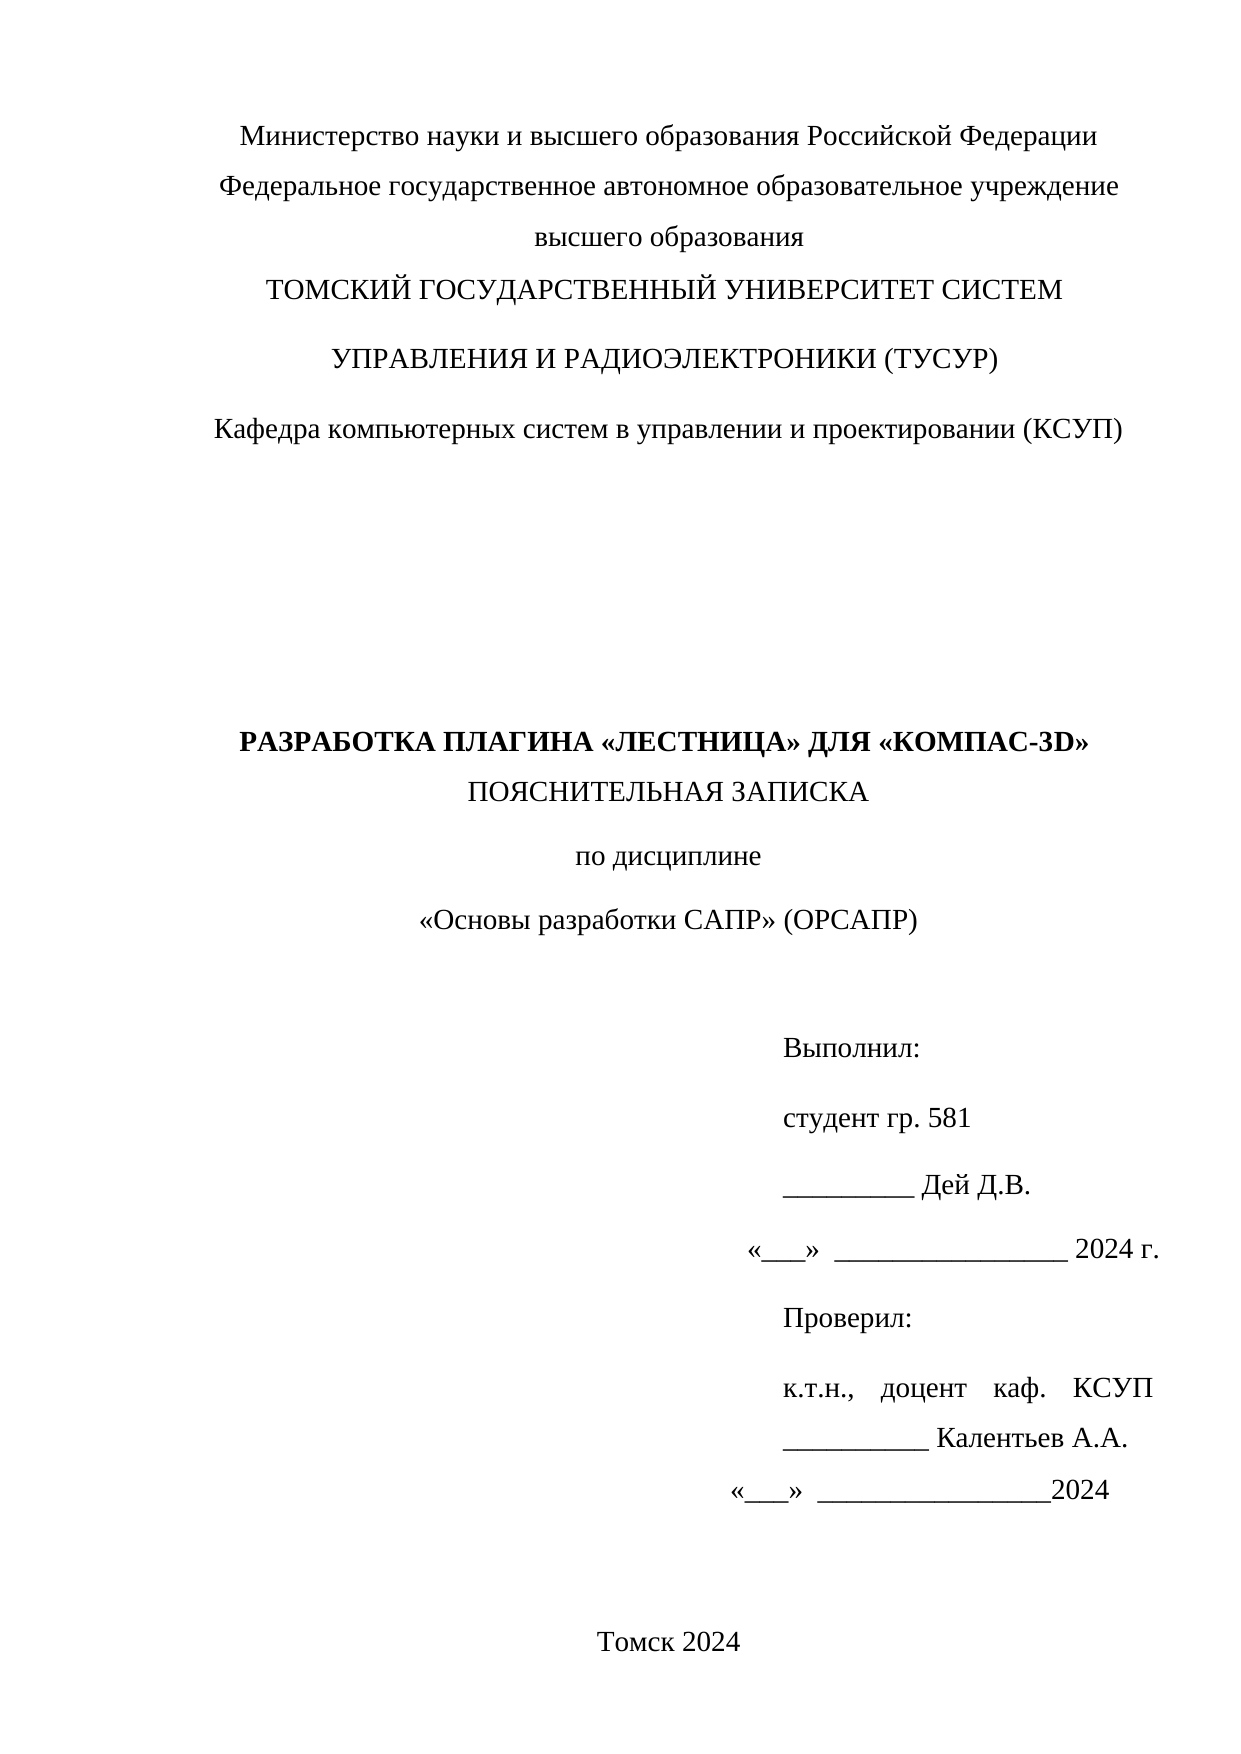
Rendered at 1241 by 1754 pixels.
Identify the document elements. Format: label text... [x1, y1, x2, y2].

text «___» ________________2024 [177, 1472, 1153, 1505]
text _________ Дей Д.В. [783, 1167, 1153, 1201]
text «Основы разработки САПР» (ОРСАПР) [177, 902, 1159, 936]
text Выполнил: [544, 1030, 1160, 1064]
text Министерство науки и высшего образования Российской Федерации Федеральное государственное автономное образовательное учреждение высшего образования [177, 118, 1160, 252]
text УПРАВЛЕНИЯ И РАДИОЭЛЕКТРОНИКИ (ТУСУР) [177, 341, 1152, 375]
text РАЗРАБОТКА ПЛАГИНА «ЛЕСТНИЦА» ДЛЯ «КОМПАС-3D» [176, 724, 1152, 757]
text ПОЯСНИТЕЛЬНАЯ ЗАПИСКА [177, 774, 1159, 808]
text Проверил: [536, 1301, 1160, 1334]
text студент гр. 581 [783, 1100, 1153, 1133]
text ТОМСКИЙ ГОСУДАРСТВЕННЫЙ УНИВЕРСИТЕТ СИСТЕМ [177, 272, 1151, 305]
text по дисциплине [177, 838, 1159, 872]
text Кафедра компьютерных систем в управлении и проектировании (КСУП) [177, 411, 1160, 444]
text «___» ________________ 2024 г. [177, 1231, 1160, 1265]
text к.т.н., доцент каф. КСУП __________ Калентьев А.А. [783, 1370, 1153, 1454]
